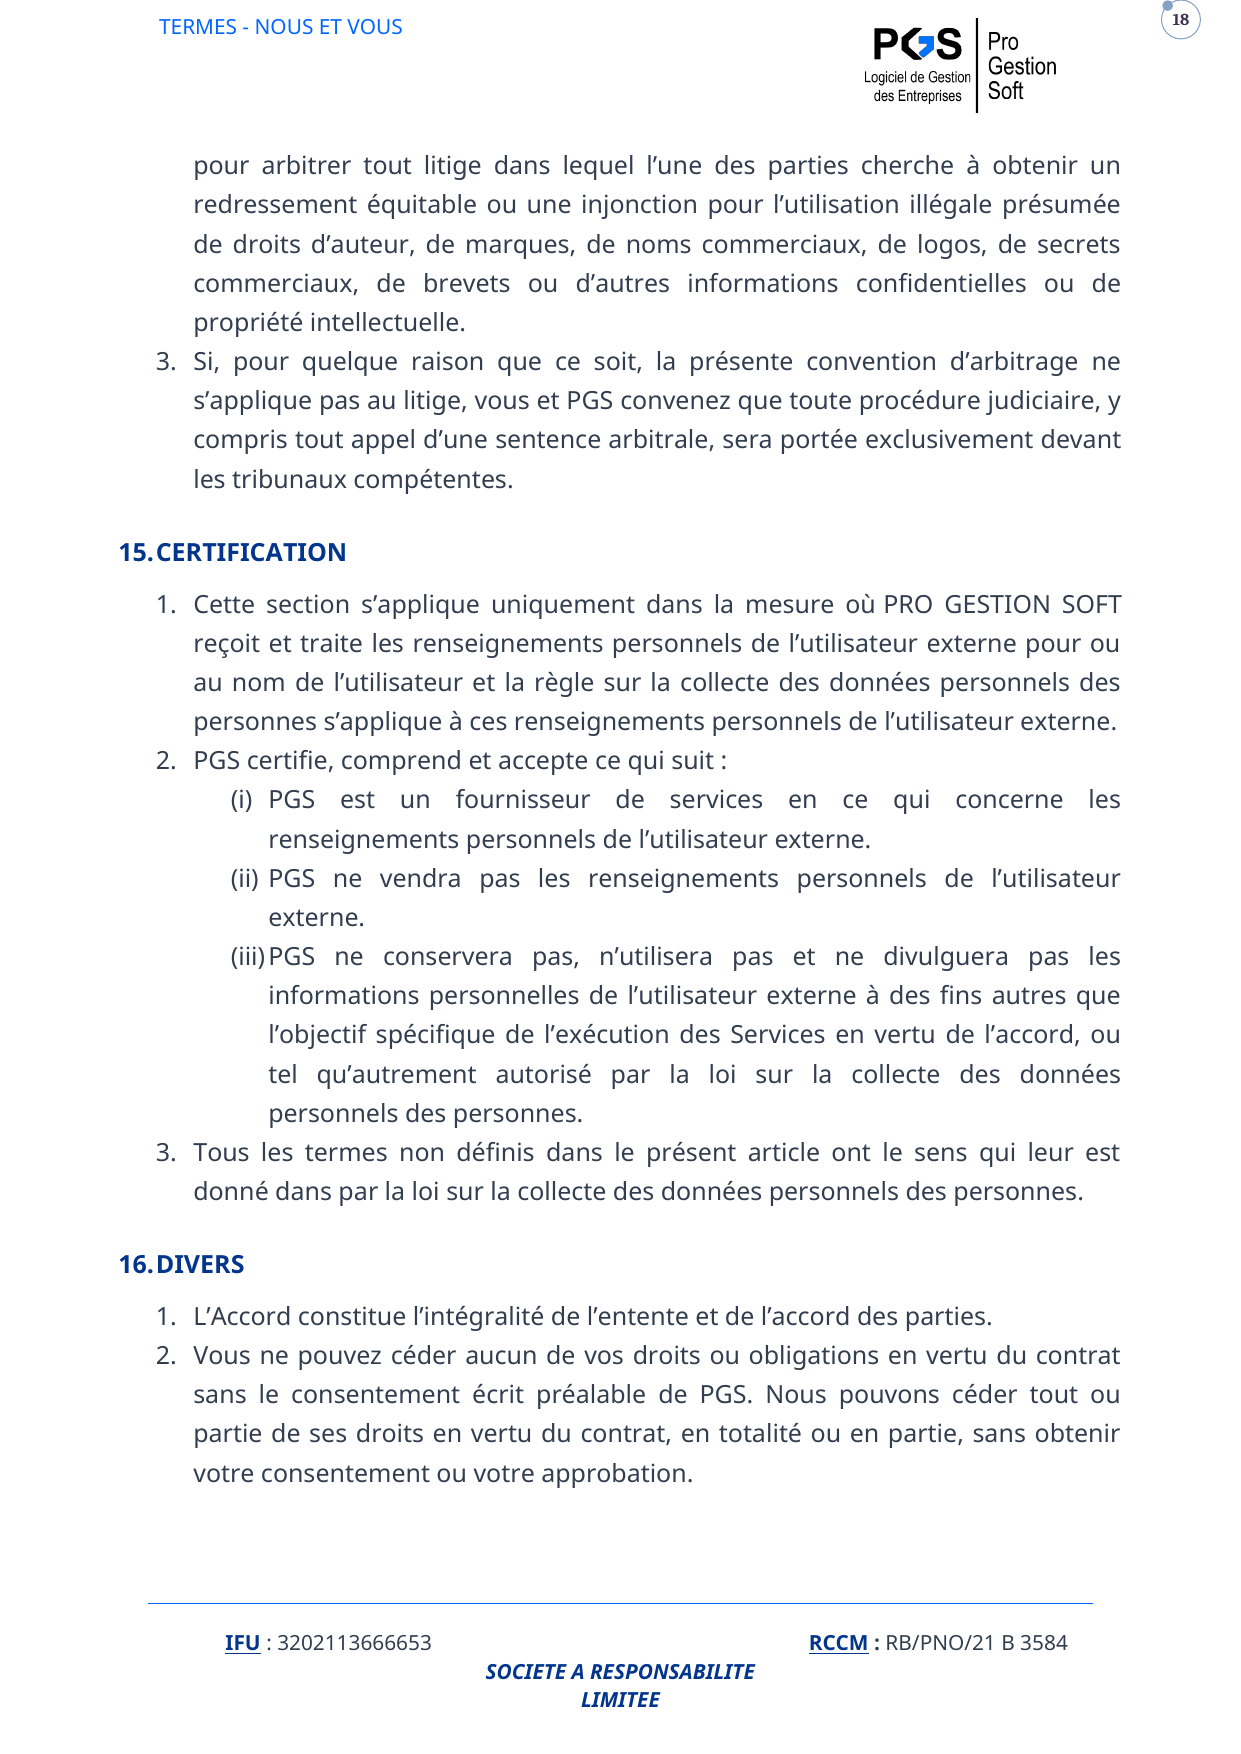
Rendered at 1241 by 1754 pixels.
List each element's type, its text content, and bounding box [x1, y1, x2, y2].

list PGS ne vendra pas les renseignements personnels de l’utilisateur externe. [231, 860, 1122, 934]
picture [838, 11, 1082, 120]
list PGS ne conservera pas, n’utilisera pas et ne divulguera pas les informations personnelles de l’utilisateur externe à des fins autres que l’objectif spécifique de l’exécution des Services en vertu de l’accord, ou tel qu’autrement autorisé par la loi sur la collecte des données personnels des personnes. [231, 939, 1122, 1129]
subtitle DIVERS [118, 1247, 1122, 1281]
list PGS est un fournisseur de services en ce qui concerne les renseignements personnels de l’utilisateur externe. [231, 782, 1122, 855]
list Si, pour quelque raison que ce soit, la présente convention d’arbitrage ne s’applique pas au litige, vous et PGS convenez que toute procédure judiciaire, y compris tout appel d’une sentence arbitrale, sera portée exclusivement devant les tribunaux compétentes. [156, 344, 1122, 495]
subtitle CERTIFICATION [118, 534, 1122, 569]
list Cette section s’applique uniquement dans la mesure où PRO GESTION SOFT reçoit et traite les renseignements personnels de l’utilisateur externe pour ou au nom de l’utilisateur et la règle sur la collecte des données personnels des personnes s’applique à ces renseignements personnels de l’utilisateur externe. [156, 586, 1122, 738]
list PGS certifie, comprend et accepte ce qui suit : [156, 743, 1122, 777]
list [156, 148, 1122, 339]
list Tous les termes non définis dans le présent article ont le sens qui leur est donné dans par la loi sur la collecte des données personnels des personnes. [156, 1134, 1122, 1208]
list L’Accord constitue l’intégralité de l’entente et de l’accord des parties. [156, 1299, 1122, 1333]
list Vous ne pouvez céder aucun de vos droits ou obligations en vertu du contrat sans le consentement écrit préalable de PGS. Nous pouvons céder tout ou partie de ses droits en vertu du contrat, en totalité ou en partie, sans obtenir votre consentement ou votre approbation. [156, 1338, 1122, 1489]
